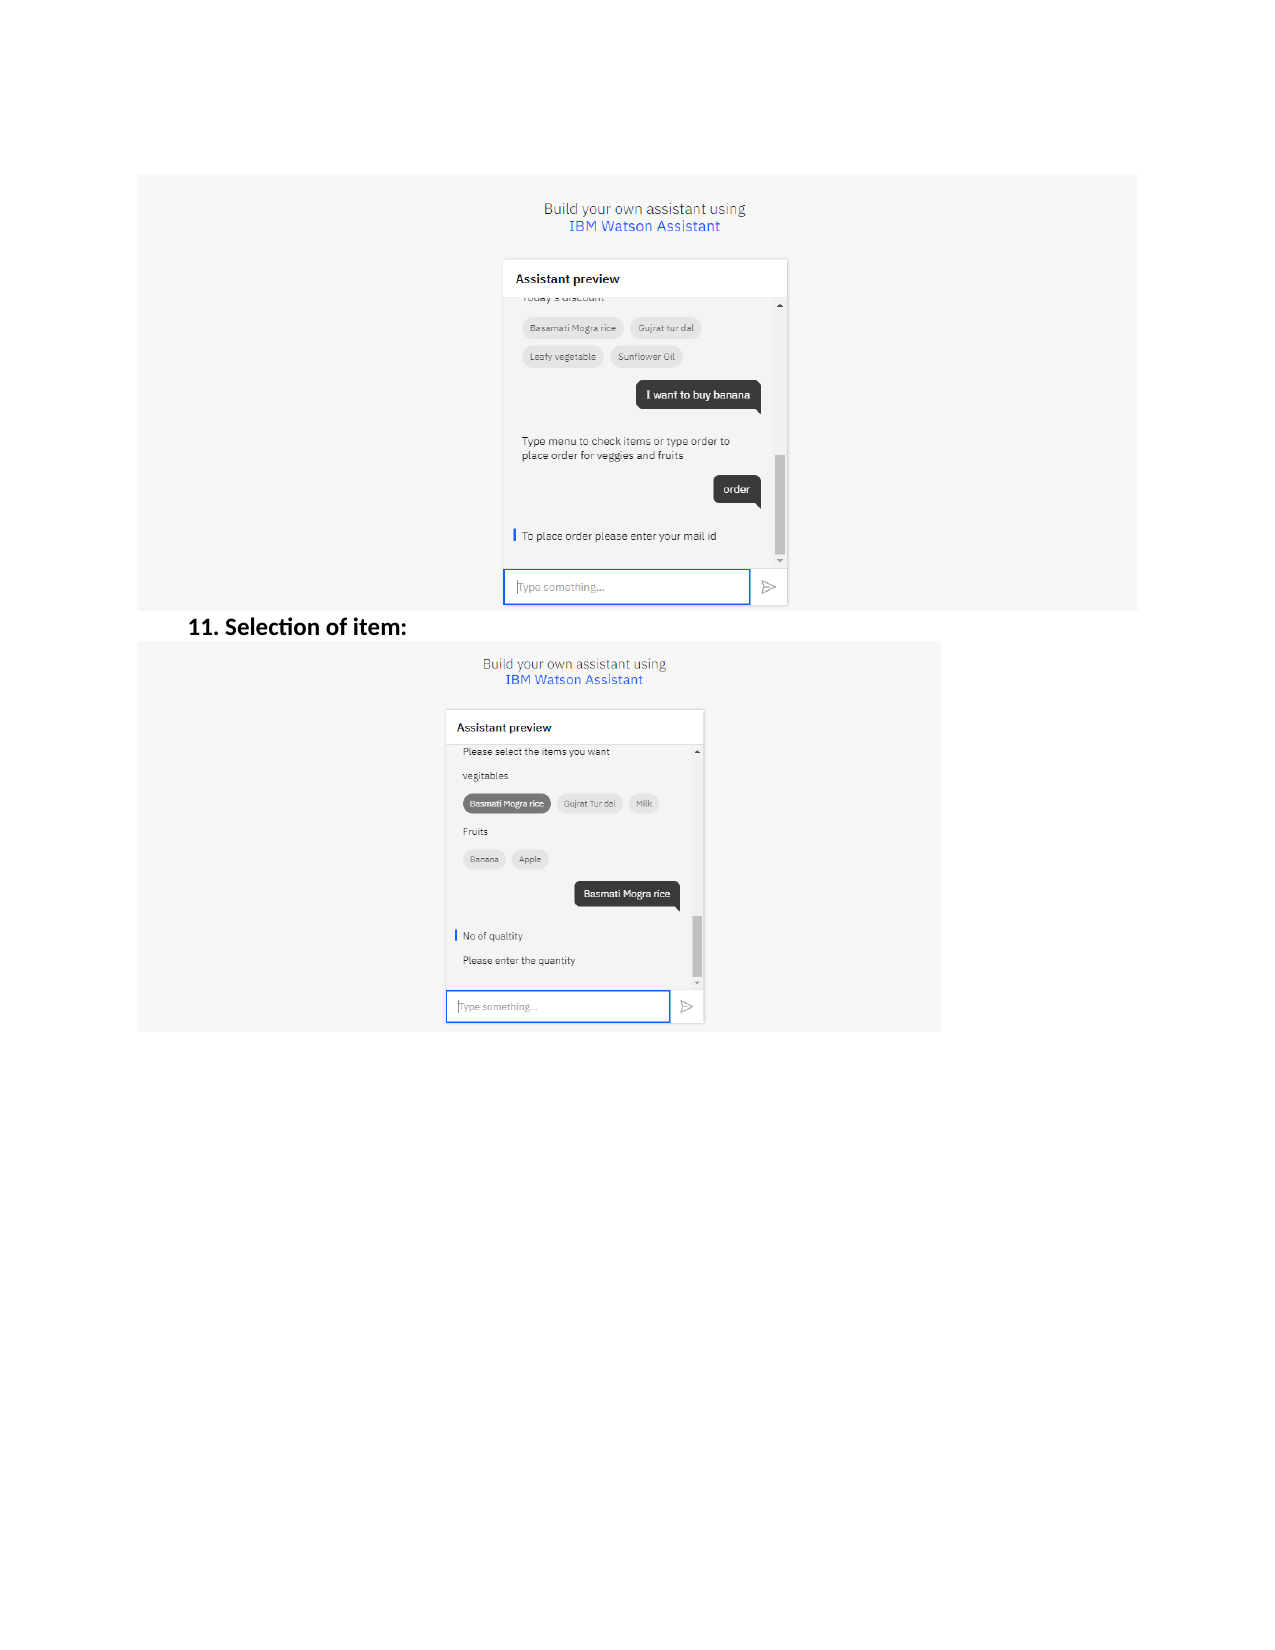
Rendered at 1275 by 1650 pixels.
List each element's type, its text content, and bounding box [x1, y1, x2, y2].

picture [137, 641, 942, 1032]
picture [137, 174, 1138, 611]
list Selection of item: [187, 611, 1137, 641]
